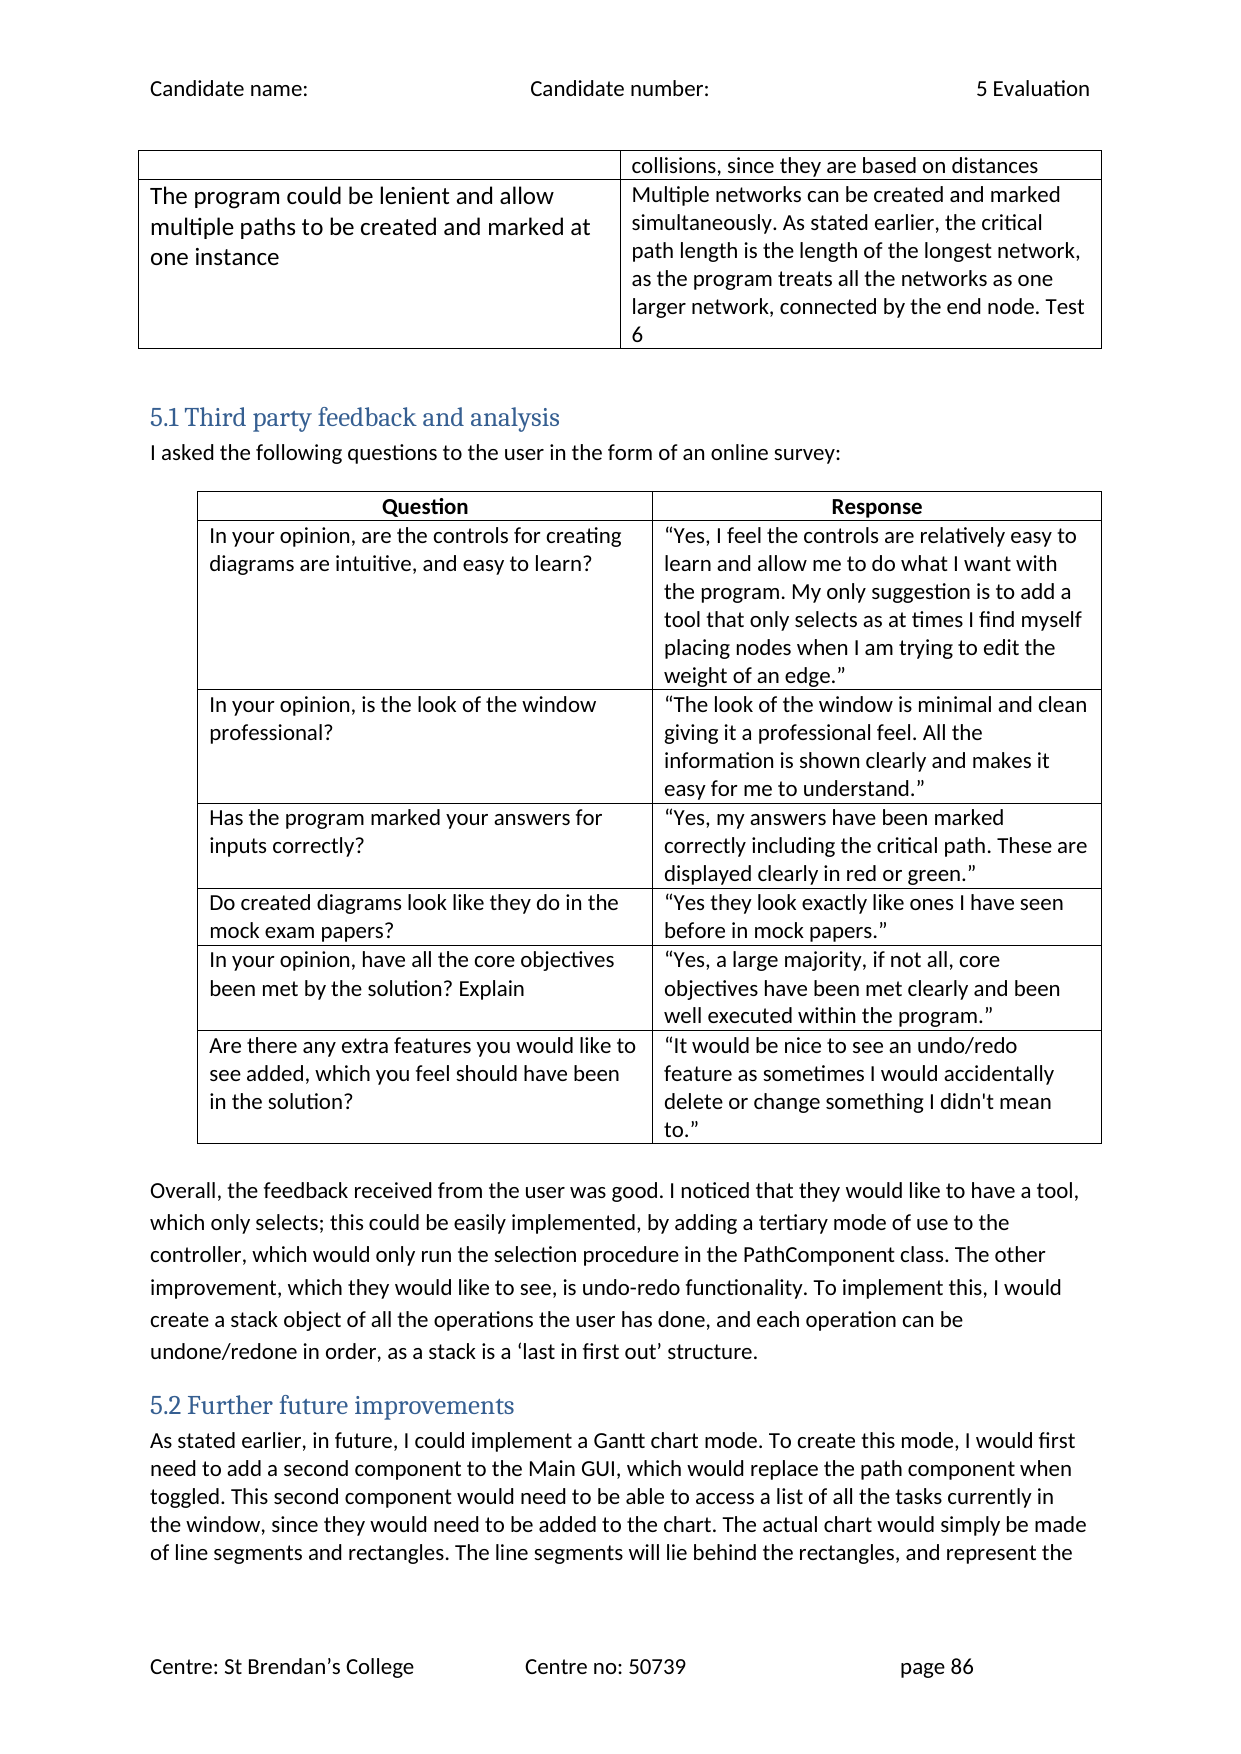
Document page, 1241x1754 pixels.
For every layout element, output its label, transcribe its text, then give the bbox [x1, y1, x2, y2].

table_cell “Yes they look exactly like ones I have seen before in mock papers.” [653, 889, 1101, 944]
table_cell In your opinion, are the controls for creating diagrams are intuitive, and easy to learn? [198, 521, 652, 689]
table_header Question [198, 492, 652, 520]
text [150, 1426, 1090, 1566]
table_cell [621, 151, 1101, 179]
table_cell “Yes, a large majority, if not all, core objectives have been met clearly and been well executed within the program.” [653, 946, 1101, 1030]
table_cell Are there any extra features you would like to see added, which you feel should have been in the solution? [198, 1031, 652, 1143]
table_cell “It would be nice to see an undo/redo feature as sometimes I would accidentally delete or change something I didn't mean to.” [653, 1031, 1101, 1143]
table_cell “The look of the window is minimal and clean giving it a professional feel. All the information is shown clearly and makes it easy for me to understand.” [653, 690, 1101, 802]
subtitle 5.1 Third party feedback and analysis [150, 402, 1090, 433]
table_cell “Yes, my answers have been marked correctly including the critical path. These are displayed clearly in red or green.” [653, 804, 1101, 887]
table_cell In your opinion, have all the core objectives been met by the solution? Explain [198, 946, 652, 1030]
table_cell Multiple networks can be created and marked simultaneously. As stated earlier, the critical path length is the length of the longest network, as the program treats all the networks as one larger network, connected by the end node. Test 6 [621, 180, 1101, 348]
subtitle 5.2 Further future improvements [150, 1390, 1090, 1421]
table_cell “Yes, I feel the controls are relatively easy to learn and allow me to do what I want with the program. My only suggestion is to add a tool that only selects as at times I find myself placing nodes when I am trying to edit the weight of an edge.” [653, 521, 1101, 689]
table_header Response [653, 492, 1101, 520]
table_cell Has the program marked your answers for inputs correctly? [198, 804, 652, 887]
table_cell The program could be lenient and allow multiple paths to be created and marked at one instance [139, 180, 620, 348]
table_cell Do created diagrams look like they do in the mock exam papers? [198, 889, 652, 944]
text I asked the following questions to the user in the form of an online survey: [150, 438, 1090, 466]
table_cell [139, 151, 620, 179]
text Overall, the feedback received from the user was good. I noticed that they would like to have a tool, which only selects; this could be easily implemented, by adding a tertiary mode of use to the controller, which would only run the selection procedure in the PathComponent class. The other improvement, which they would like to see, is undo-redo functionality. To implement this, I would create a stack object of all the operations the user has done, and each operation can be undone/redone in order, as a stack is a ‘last in first out’ structure. [150, 1176, 1090, 1365]
table_cell In your opinion, is the look of the window professional? [198, 690, 652, 802]
